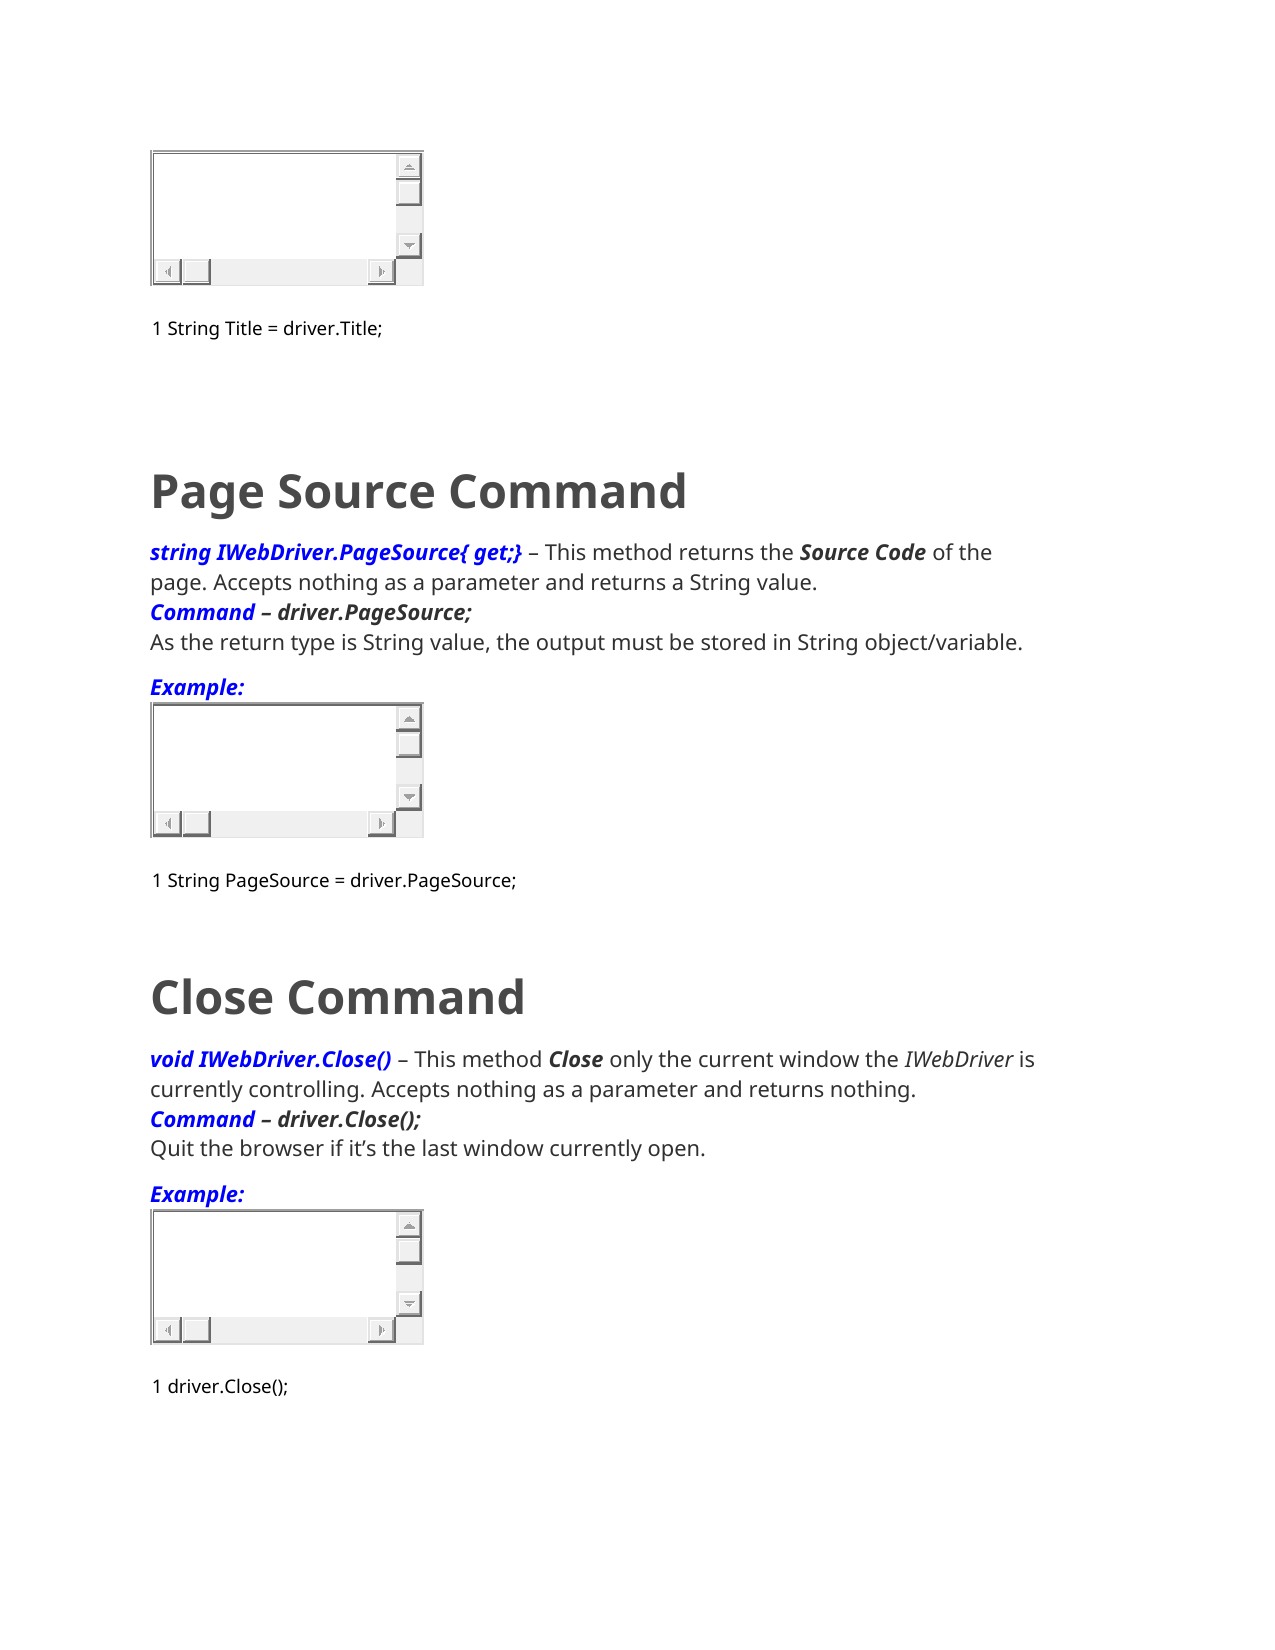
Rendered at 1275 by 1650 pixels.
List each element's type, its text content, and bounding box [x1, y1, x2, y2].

table_header String Title = driver.Title; [166, 314, 1133, 367]
text Command – driver.PageSource; [150, 597, 1125, 627]
subtitle Page Source Command [150, 458, 1125, 522]
text void IWebDriver.Close() – This method Close only the current window the IWebDriver is currently controlling. Accepts nothing as a parameter and returns nothing. [150, 1044, 1125, 1103]
text As the return type is String value, the output must be stored in String object/variable. [150, 627, 1125, 657]
text Command – driver.Close(); [150, 1103, 1125, 1133]
table_header 1 [149, 1372, 166, 1426]
subtitle Close Command [150, 964, 1125, 1028]
text Quit the browser if it’s the last window currently open. [150, 1133, 1125, 1163]
table_header 1 [149, 866, 166, 919]
text string IWebDriver.PageSource{ get;} – This method returns the Source Code of the page. Accepts nothing as a parameter and returns a String value. [150, 537, 1125, 597]
text Example: [150, 1179, 1125, 1208]
table_header driver.Close(); [166, 1372, 1133, 1426]
text Example: [150, 672, 1125, 702]
table_header 1 [149, 314, 166, 367]
table_header String PageSource = driver.PageSource; [166, 866, 1133, 919]
